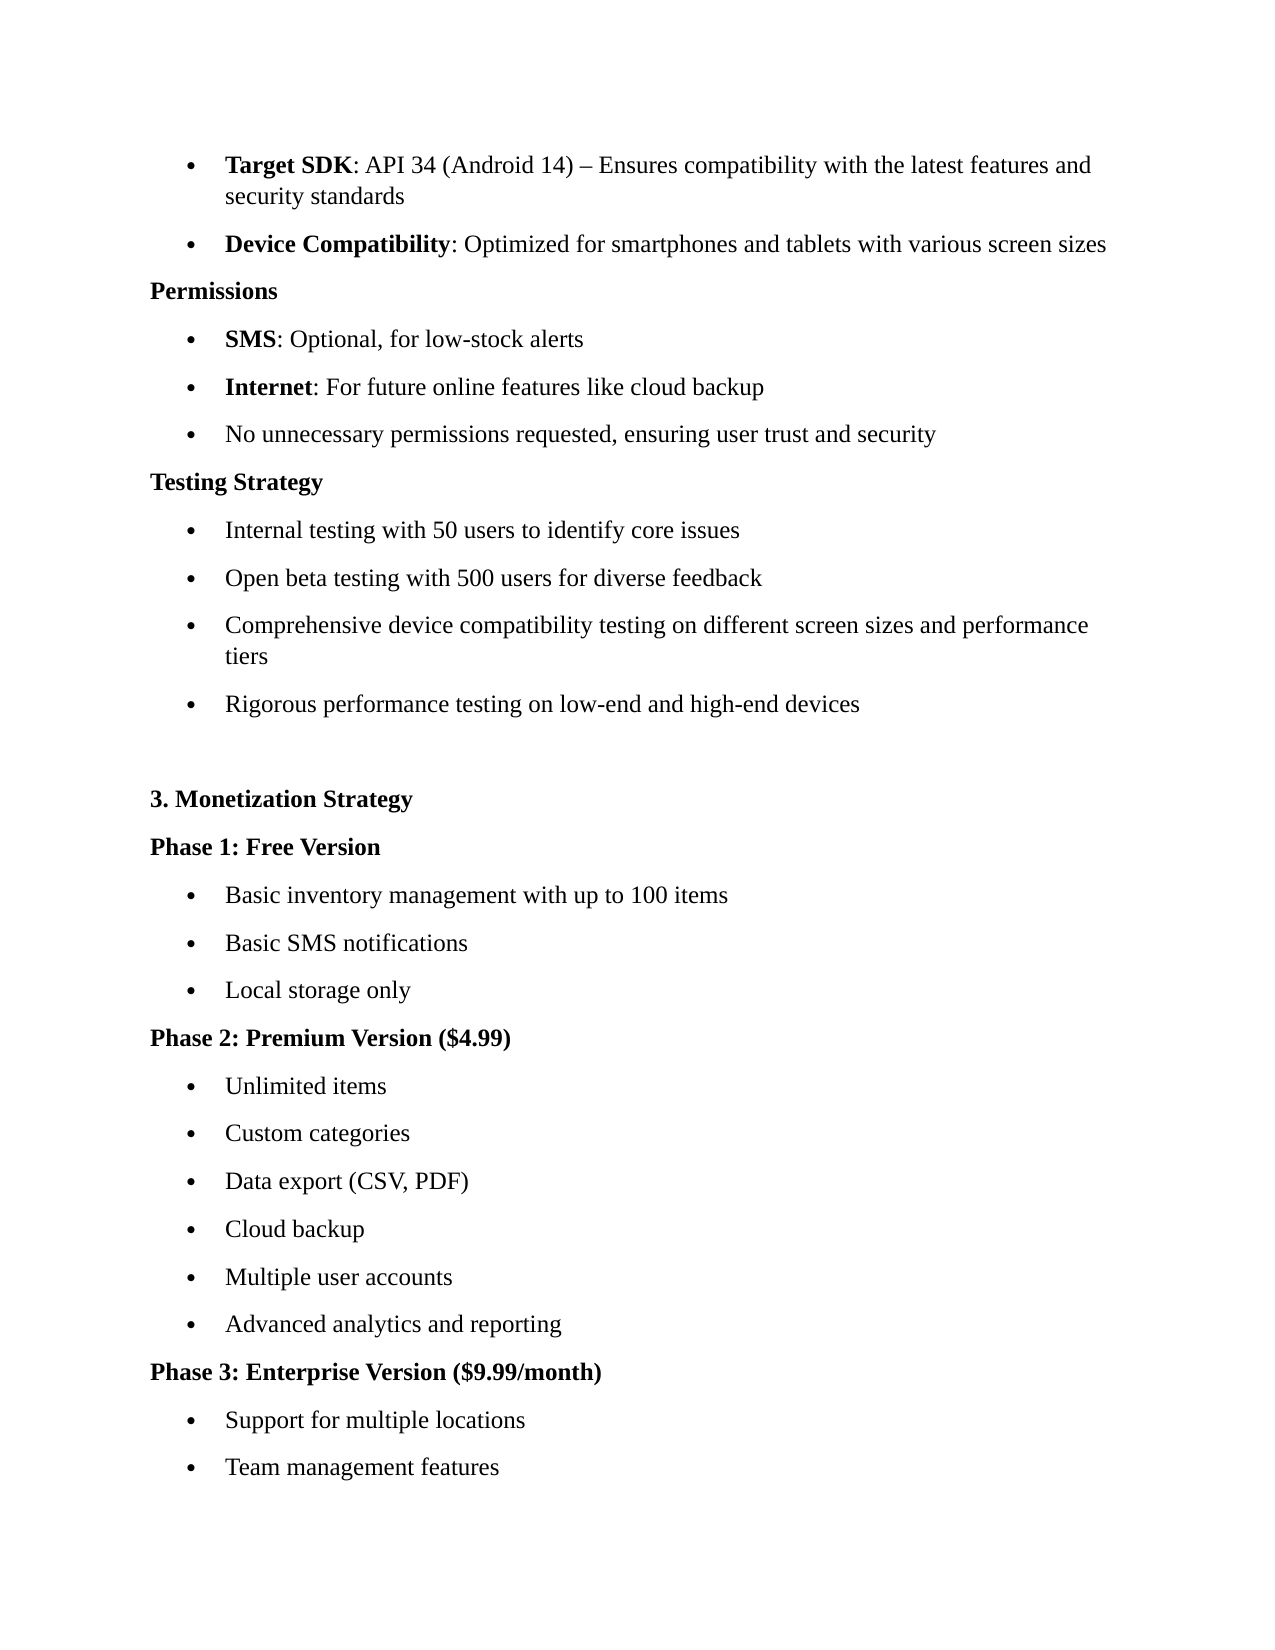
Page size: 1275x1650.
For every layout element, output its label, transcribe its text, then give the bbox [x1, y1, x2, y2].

list Multiple user accounts [187, 1262, 1125, 1290]
list Basic SMS notifications [187, 928, 1125, 956]
list No unnecessary permissions requested, ensuring user trust and security [187, 419, 1125, 448]
list Support for multiple locations [187, 1405, 1125, 1433]
list Internal testing with 50 users to identify core issues [187, 515, 1125, 544]
list Data export (CSV, PDF) [187, 1166, 1125, 1195]
list Open beta testing with 500 users for diverse feedback [187, 563, 1125, 591]
list Team management features [187, 1452, 1125, 1481]
list Unlimited items [187, 1071, 1125, 1099]
list Comprehensive device compatibility testing on different screen sizes and performance tiers [187, 610, 1125, 670]
list Target SDK: API 34 (Android 14) – Ensures compatibility with the latest features and security standards [187, 150, 1125, 210]
text Phase 1: Free Version [150, 832, 1125, 861]
list Cloud backup [187, 1214, 1125, 1243]
list Rigorous performance testing on low-end and high-end devices [187, 689, 1125, 718]
text Phase 3: Enterprise Version ($9.99/month) [150, 1357, 1125, 1386]
list Local storage only [187, 975, 1125, 1004]
list Basic inventory management with up to 100 items [187, 880, 1125, 909]
list Internet: For future online features like cloud backup [187, 372, 1125, 401]
list SMS: Optional, for low-stock alerts [187, 324, 1125, 353]
text Permissions [150, 276, 1125, 305]
list Advanced analytics and reporting [187, 1309, 1125, 1338]
list Custom categories [187, 1118, 1125, 1147]
text 3. Monetization Strategy [150, 784, 1125, 813]
text Testing Strategy [150, 467, 1125, 496]
list Device Compatibility: Optimized for smartphones and tablets with various screen sizes [187, 229, 1125, 257]
text Phase 2: Premium Version ($4.99) [150, 1023, 1125, 1052]
